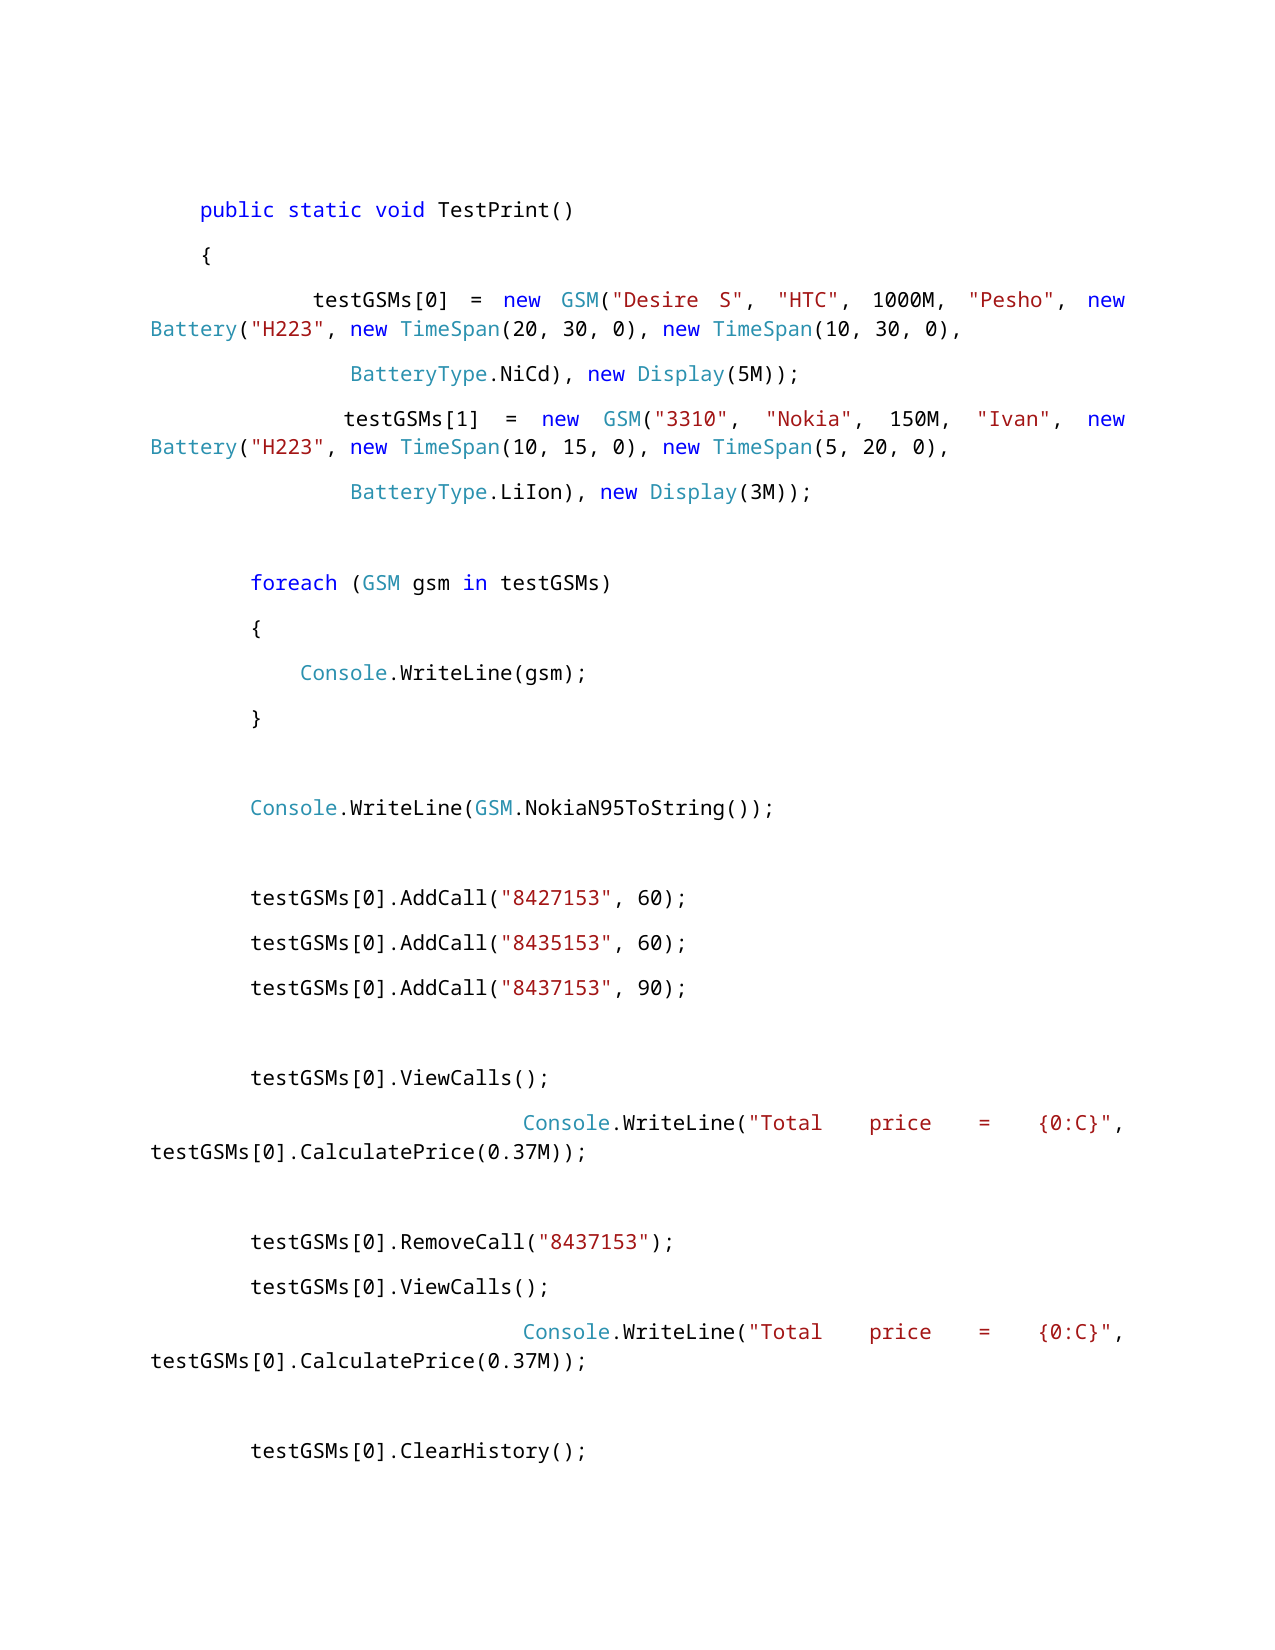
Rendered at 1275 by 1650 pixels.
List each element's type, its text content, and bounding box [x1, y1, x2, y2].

text BatteryType.NiCd), new Display(5M)); [150, 359, 1125, 387]
text public static void TestPrint() [150, 195, 1125, 223]
text testGSMs[0].ClearHistory(); [150, 1436, 1125, 1464]
text testGSMs[0].RemoveCall("8437153"); [150, 1227, 1125, 1256]
text foreach (GSM gsm in testGSMs) [150, 568, 1125, 596]
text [150, 1317, 1125, 1374]
text testGSMs[1] = new GSM("3310", "Nokia", 150M, "Ivan", new Battery("H223", new TimeSpan(10, 15, 0), new TimeSpan(5, 20, 0), [150, 404, 1125, 461]
text testGSMs[0] = new GSM("Desire S", "HTC", 1000M, "Pesho", new Battery("H223", new TimeSpan(20, 30, 0), new TimeSpan(10, 30, 0), [150, 285, 1125, 342]
text testGSMs[0].ViewCalls(); [150, 1063, 1125, 1092]
text testGSMs[0].AddCall("8437153", 90); [150, 973, 1125, 1002]
text Console.WriteLine(GSM.NokiaN95ToString()); [150, 793, 1125, 822]
text testGSMs[0].AddCall("8435153", 60); [150, 928, 1125, 957]
text } [150, 703, 1125, 731]
text { [150, 240, 1125, 269]
text Console.WriteLine("Total price = {0:C}", testGSMs[0].CalculatePrice(0.37M)); [150, 1108, 1125, 1165]
text { [150, 613, 1125, 641]
text BatteryType.LiIon), new Display(3M)); [150, 477, 1125, 506]
text Console.WriteLine(gsm); [150, 658, 1125, 686]
text testGSMs[0].ViewCalls(); [150, 1272, 1125, 1301]
text testGSMs[0].AddCall("8427153", 60); [150, 883, 1125, 911]
